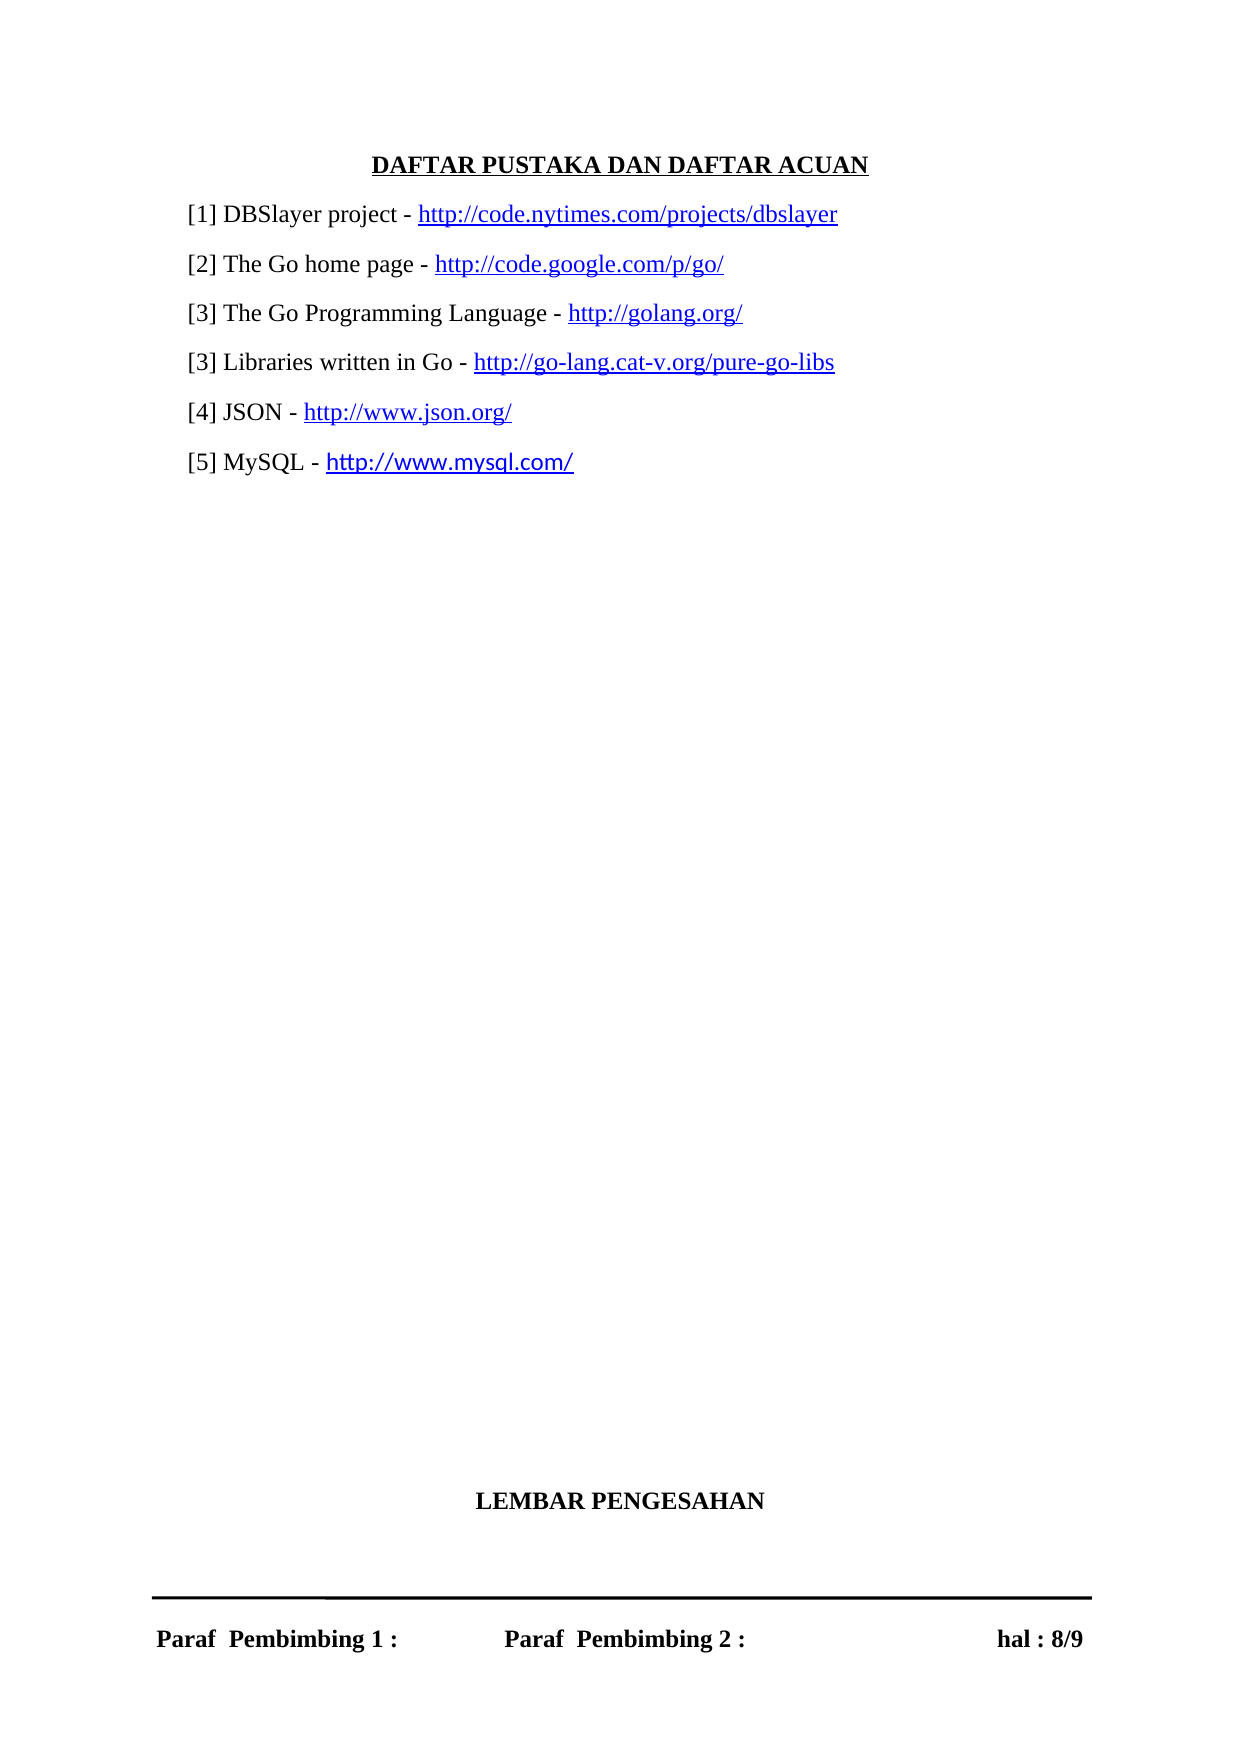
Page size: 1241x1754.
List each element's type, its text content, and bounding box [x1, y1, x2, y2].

text [3] The Go Programming Language - http://golang.org/ [187, 298, 1090, 327]
text [3] Libraries written in Go - http://go-lang.cat-v.org/pure-go-libs [187, 347, 1090, 376]
text [2] The Go home page - http://code.google.com/p/go/ [187, 249, 1090, 277]
text [5] MySQL - http://www.mysql.com/ [187, 446, 1090, 477]
text LEMBAR PENGESAHAN [150, 1486, 1090, 1514]
text [4] JSON - http://www.json.org/ [187, 397, 1090, 426]
subtitle DAFTAR PUSTAKA DAN DAFTAR ACUAN [150, 150, 1090, 179]
text [1] DBSlayer project - http://code.nytimes.com/projects/dbslayer [187, 199, 1090, 228]
